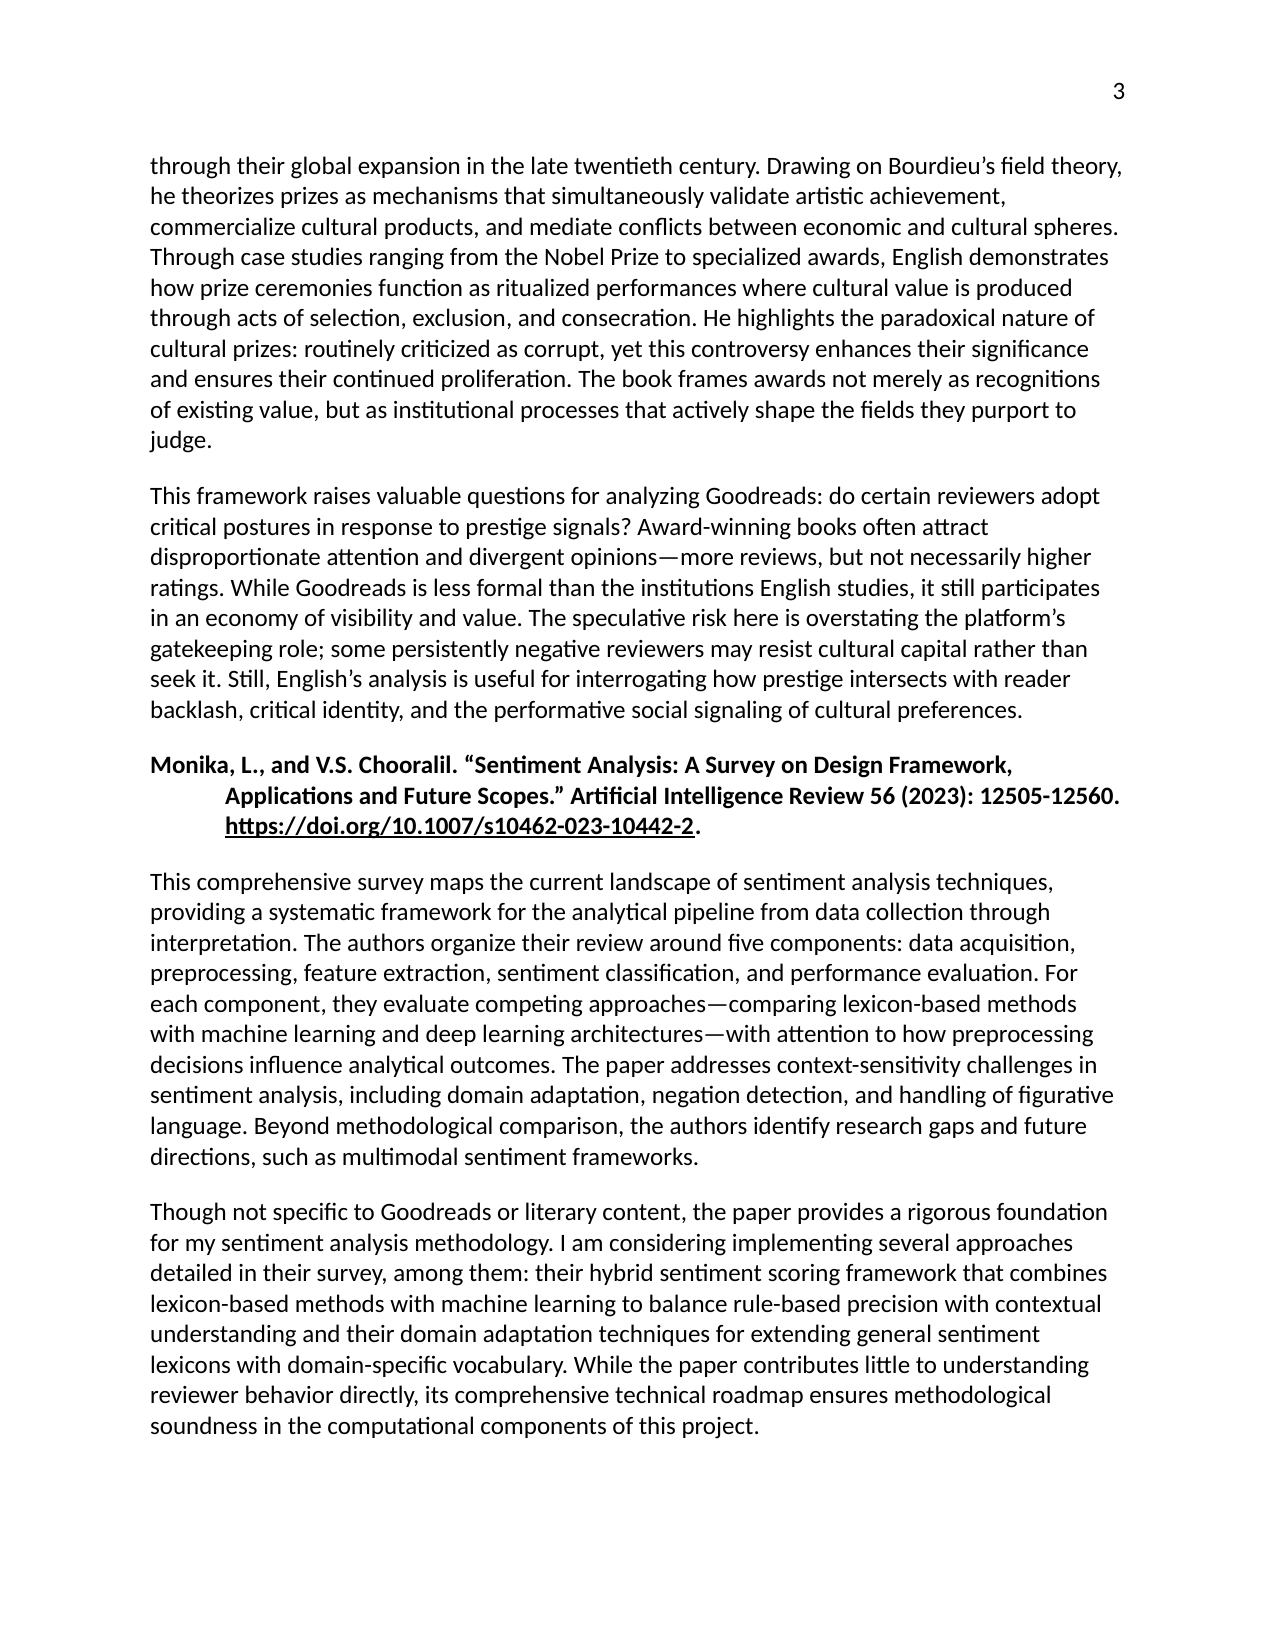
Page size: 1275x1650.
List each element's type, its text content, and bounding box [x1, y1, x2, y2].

text Though not specific to Goodreads or literary content, the paper provides a rigorous foundation for my sentiment analysis methodology. I am considering implementing several approaches detailed in their survey, among them: their hybrid sentiment scoring framework that combines lexicon-based methods with machine learning to balance rule-based precision with contextual understanding and their domain adaptation techniques for extending general sentiment lexicons with domain-specific vocabulary. While the paper contributes little to understanding reviewer behavior directly, its comprehensive technical roadmap ensures methodological soundness in the computational components of this project. [150, 1196, 1125, 1440]
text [150, 150, 1125, 455]
text This framework raises valuable questions for analyzing Goodreads: do certain reviewers adopt critical postures in response to prestige signals? Award-winning books often attract disproportionate attention and divergent opinions—more reviews, but not necessarily higher ratings. While Goodreads is less formal than the institutions English studies, it still participates in an economy of visibility and value. The speculative risk here is overstating the platform’s gatekeeping role; some persistently negative reviewers may resist cultural capital rather than seek it. Still, English’s analysis is useful for interrogating how prestige intersects with reader backlash, critical identity, and the performative social signaling of cultural preferences. [150, 480, 1125, 724]
subtitle Monika, L., and V.S. Chooralil. “Sentiment Analysis: A Survey on Design Framework, Applications and Future Scopes.” Artificial Intelligence Review 56 (2023): 12505-12560. https://doi.org/10.1007/s10462-023-10442-2. [150, 749, 1125, 841]
text This comprehensive survey maps the current landscape of sentiment analysis techniques, providing a systematic framework for the analytical pipeline from data collection through interpretation. The authors organize their review around five components: data acquisition, preprocessing, feature extraction, sentiment classification, and performance evaluation. For each component, they evaluate competing approaches—comparing lexicon-based methods with machine learning and deep learning architectures—with attention to how preprocessing decisions influence analytical outcomes. The paper addresses context-sensitivity challenges in sentiment analysis, including domain adaptation, negation detection, and handling of figurative language. Beyond methodological comparison, the authors identify research gaps and future directions, such as multimodal sentiment frameworks. [150, 866, 1125, 1171]
